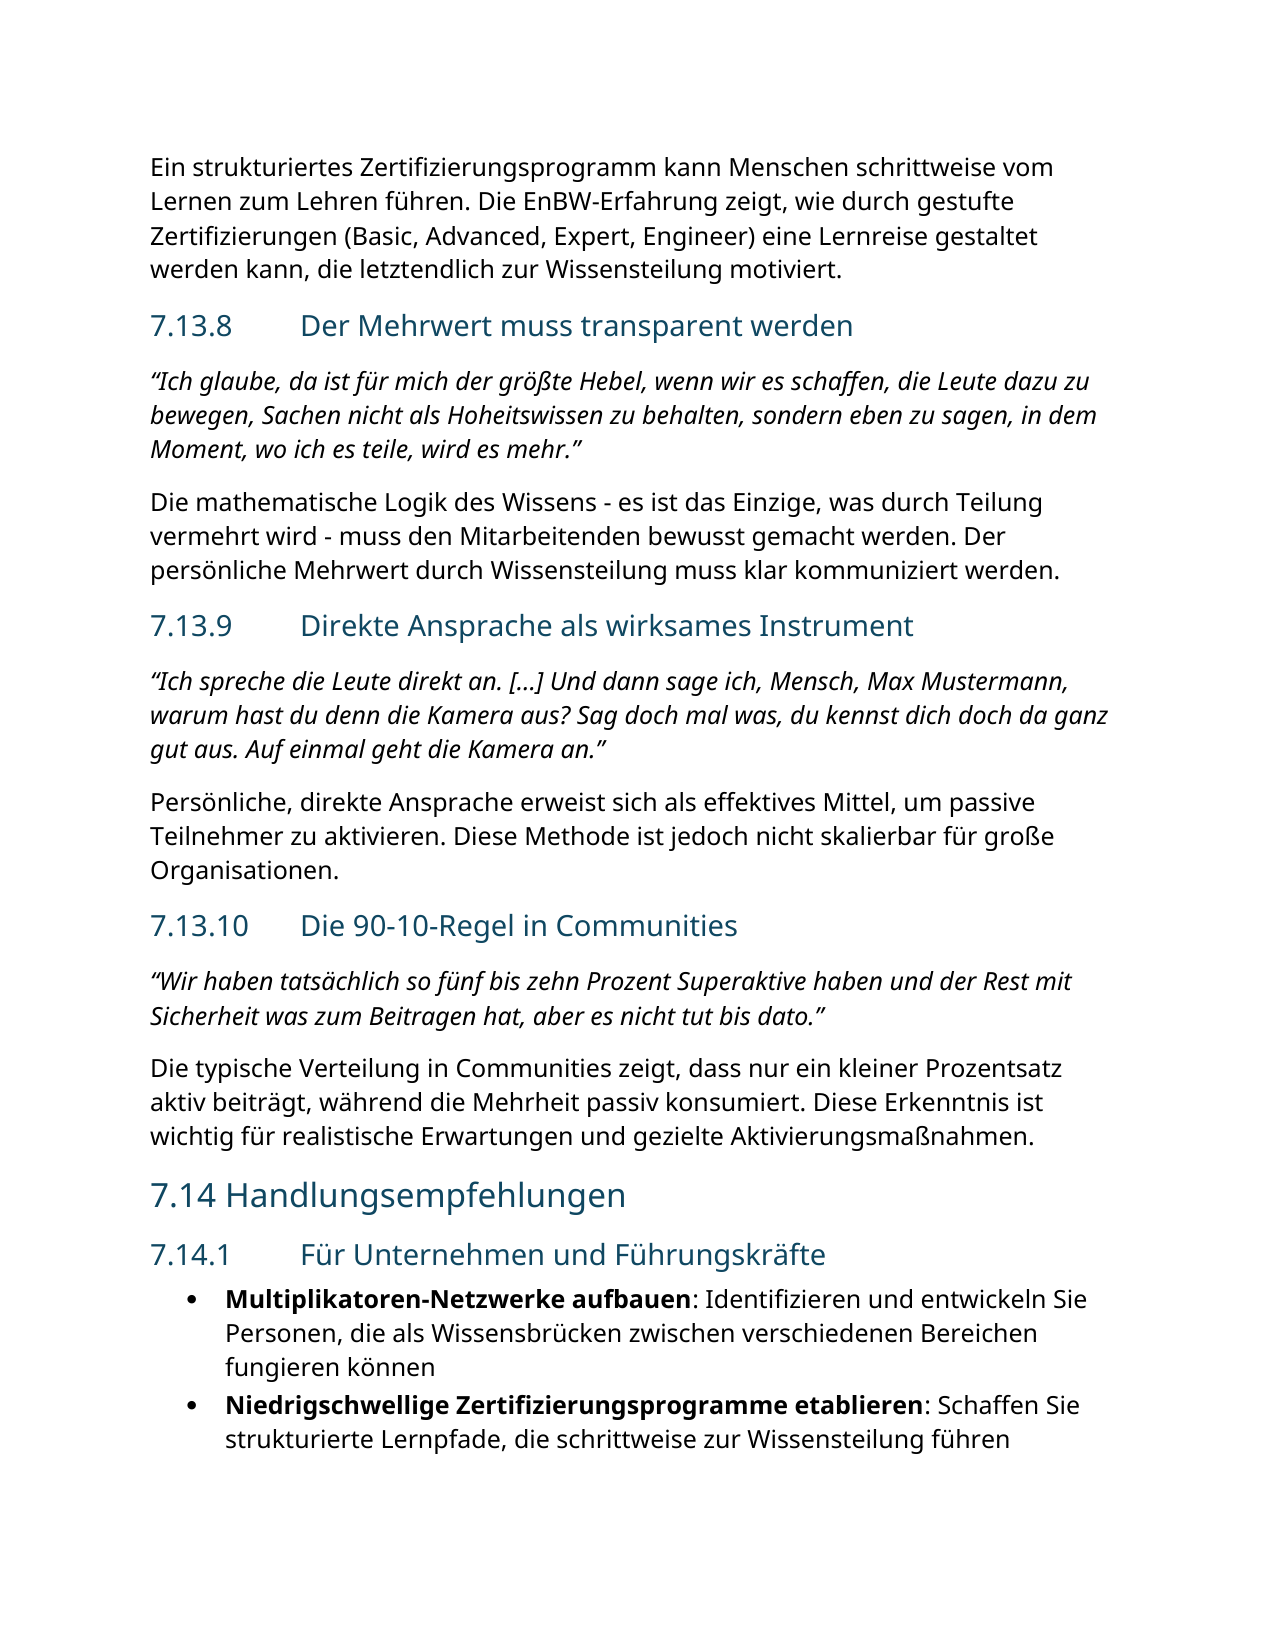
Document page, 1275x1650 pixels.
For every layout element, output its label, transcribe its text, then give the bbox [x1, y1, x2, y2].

subtitle 7.13.8 Der Mehrwert muss transparent werden [150, 305, 1125, 345]
subtitle 7.13.10 Die 90-10-Regel in Communities [150, 906, 1125, 945]
subtitle 7.14 Handlungsempfehlungen [150, 1172, 1125, 1217]
subtitle 7.14.1 Für Unternehmen und Führungskräfte [150, 1234, 1125, 1274]
list Multiplikatoren-Netzwerke aufbauen: Identifizieren und entwickeln Sie Personen, die als Wissensbrücken zwischen verschiedenen Bereichen fungieren können [187, 1282, 1125, 1384]
text “Ich glaube, da ist für mich der größte Hebel, wenn wir es schaffen, die Leute dazu zu bewegen, Sachen nicht als Hoheitswissen zu behalten, sondern eben zu sagen, in dem Moment, wo ich es teile, wird es mehr.” [150, 363, 1125, 466]
text Die mathematische Logik des Wissens - es ist das Einzige, was durch Teilung vermehrt wird - muss den Mitarbeitenden bewusst gemacht werden. Der persönliche Mehrwert durch Wissensteilung muss klar kommuniziert werden. [150, 484, 1125, 587]
text Ein strukturiertes Zertifizierungsprogramm kann Menschen schrittweise vom Lernen zum Lehren führen. Die EnBW-Erfahrung zeigt, wie durch gestufte Zertifizierungen (Basic, Advanced, Expert, Engineer) eine Lernreise gestaltet werden kann, die letztendlich zur Wissensteilung motiviert. [150, 150, 1125, 286]
subtitle 7.13.9 Direkte Ansprache als wirksames Instrument [150, 605, 1125, 645]
text “Ich spreche die Leute direkt an. […] Und dann sage ich, Mensch, Max Mustermann, warum hast du denn die Kamera aus? Sag doch mal was, du kennst dich doch da ganz gut aus. Auf einmal geht die Kamera an.” [150, 664, 1125, 766]
text “Wir haben tatsächlich so fünf bis zehn Prozent Superaktive haben und der Rest mit Sicherheit was zum Beitragen hat, aber es nicht tut bis dato.” [150, 964, 1125, 1032]
list Niedrigschwellige Zertifizierungsprogramme etablieren: Schaffen Sie strukturierte Lernpfade, die schrittweise zur Wissensteilung führen [187, 1388, 1125, 1456]
text Die typische Verteilung in Communities zeigt, dass nur ein kleiner Prozentsatz aktiv beiträgt, während die Mehrheit passiv konsumiert. Diese Erkenntnis ist wichtig für realistische Erwartungen und gezielte Aktivierungsmaßnahmen. [150, 1051, 1125, 1153]
text Persönliche, direkte Ansprache erweist sich als effektives Mittel, um passive Teilnehmer zu aktivieren. Diese Methode ist jedoch nicht skalierbar für große Organisationen. [150, 785, 1125, 887]
